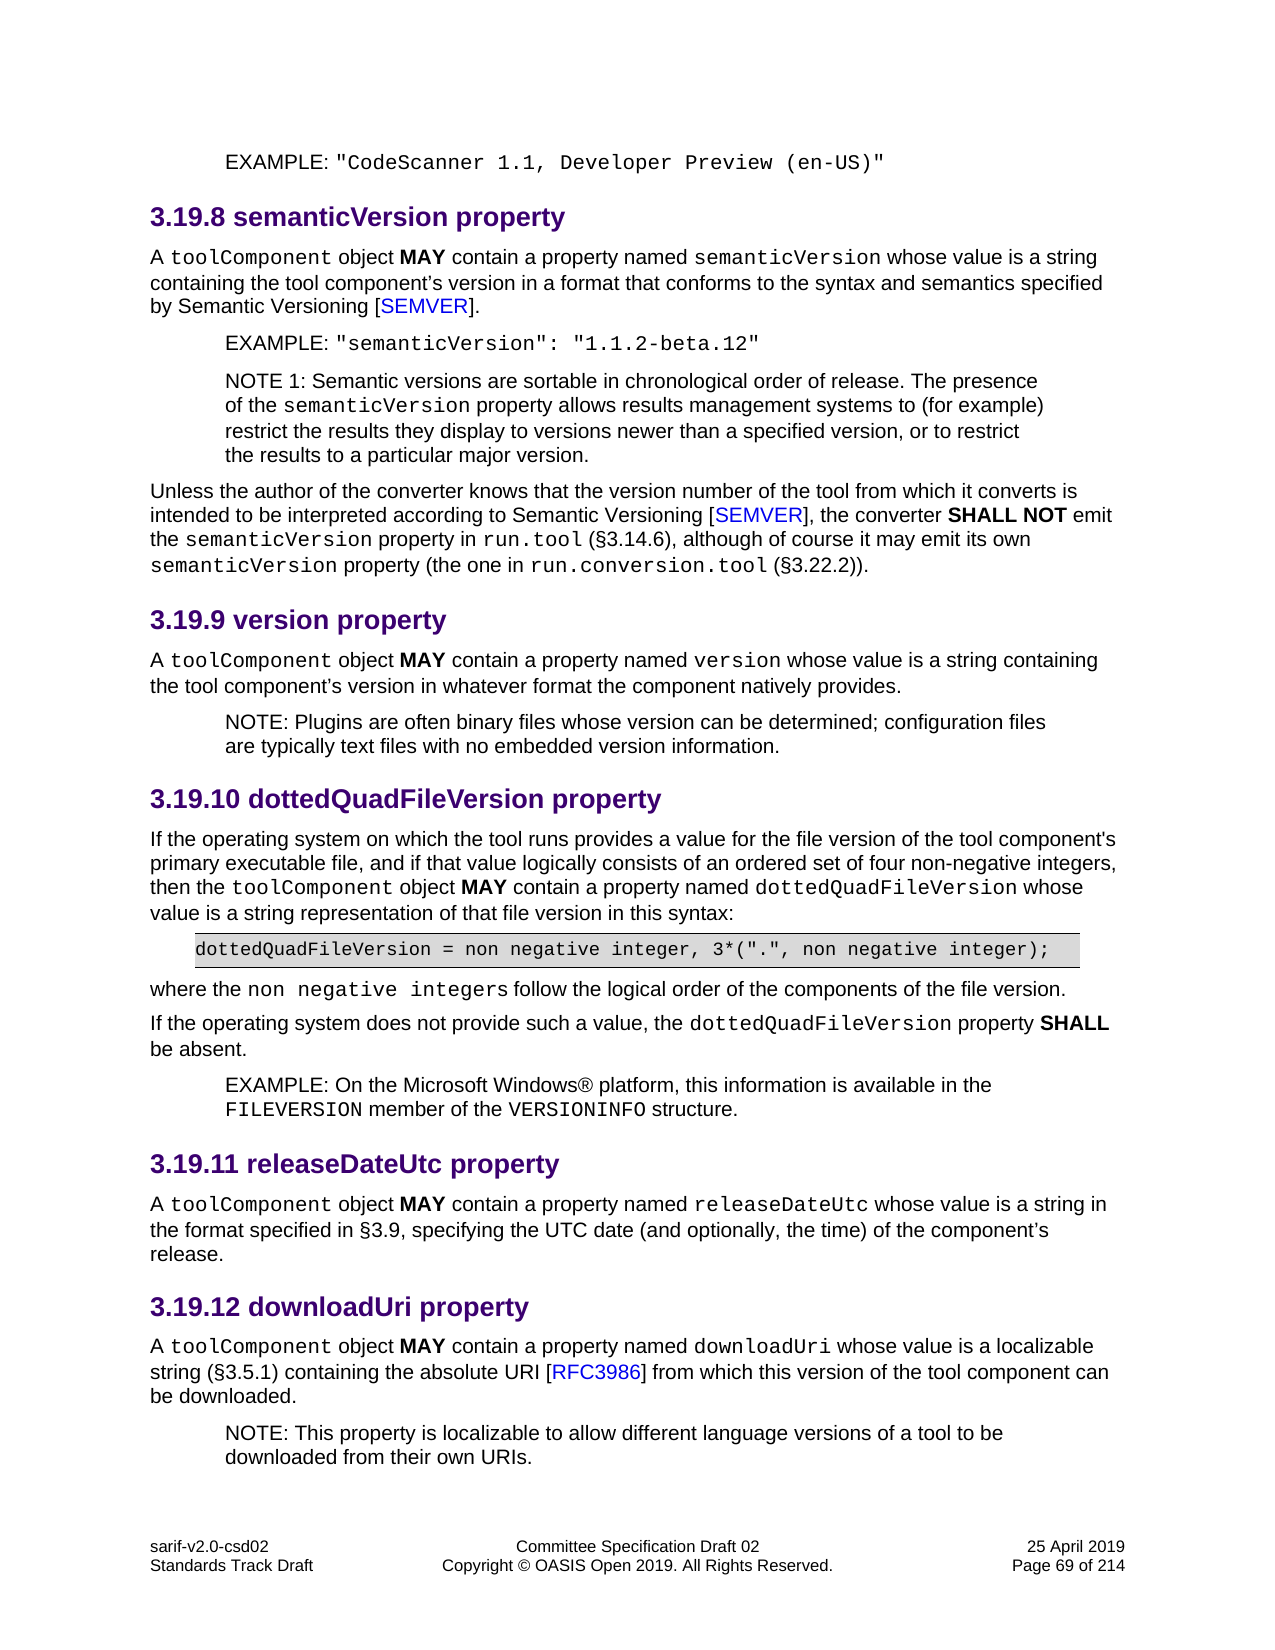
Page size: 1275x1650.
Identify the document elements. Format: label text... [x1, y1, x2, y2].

text A toolComponent object MAY contain a property named version whose value is a string containing the tool component’s version in whatever format the component natively provides. [150, 648, 1125, 697]
text where the non negative integers follow the logical order of the components of the file version. [150, 977, 1125, 1003]
text NOTE: This property is localizable to allow different language versions of a tool to be downloaded from their own URIs. [225, 1421, 1050, 1468]
text NOTE: Plugins are often binary files whose version can be determined; configuration files are typically text files with no embedded version information. [225, 710, 1050, 758]
subtitle dottedQuadFileVersion property [150, 783, 1125, 814]
subtitle semanticVersion property [150, 201, 1125, 232]
text dottedQuadFileVersion = non negative integer, 3*(".", non negative integer); [195, 934, 1080, 967]
text EXAMPLE: "CodeScanner 1.1, Developer Preview (en-US)" [225, 150, 1050, 176]
text If the operating system on which the tool runs provides a value for the file version of the tool component's primary executable file, and if that value logically consists of an ordered set of four non-negative integers, then the toolComponent object MAY contain a property named dottedQuadFileVersion whose value is a string representation of that file version in this syntax: [150, 827, 1125, 924]
text EXAMPLE: "semanticVersion": "1.1.2-beta.12" [225, 331, 1050, 357]
subtitle version property [150, 604, 1125, 635]
text EXAMPLE: On the Microsoft Windows® platform, this information is available in the FILEVERSION member of the VERSIONINFO structure. [225, 1073, 1050, 1123]
text If the operating system does not provide such a value, the dottedQuadFileVersion property SHALL be absent. [150, 1011, 1125, 1061]
subtitle downloadUri property [150, 1291, 1125, 1322]
subtitle releaseDateUtc property [150, 1148, 1125, 1179]
